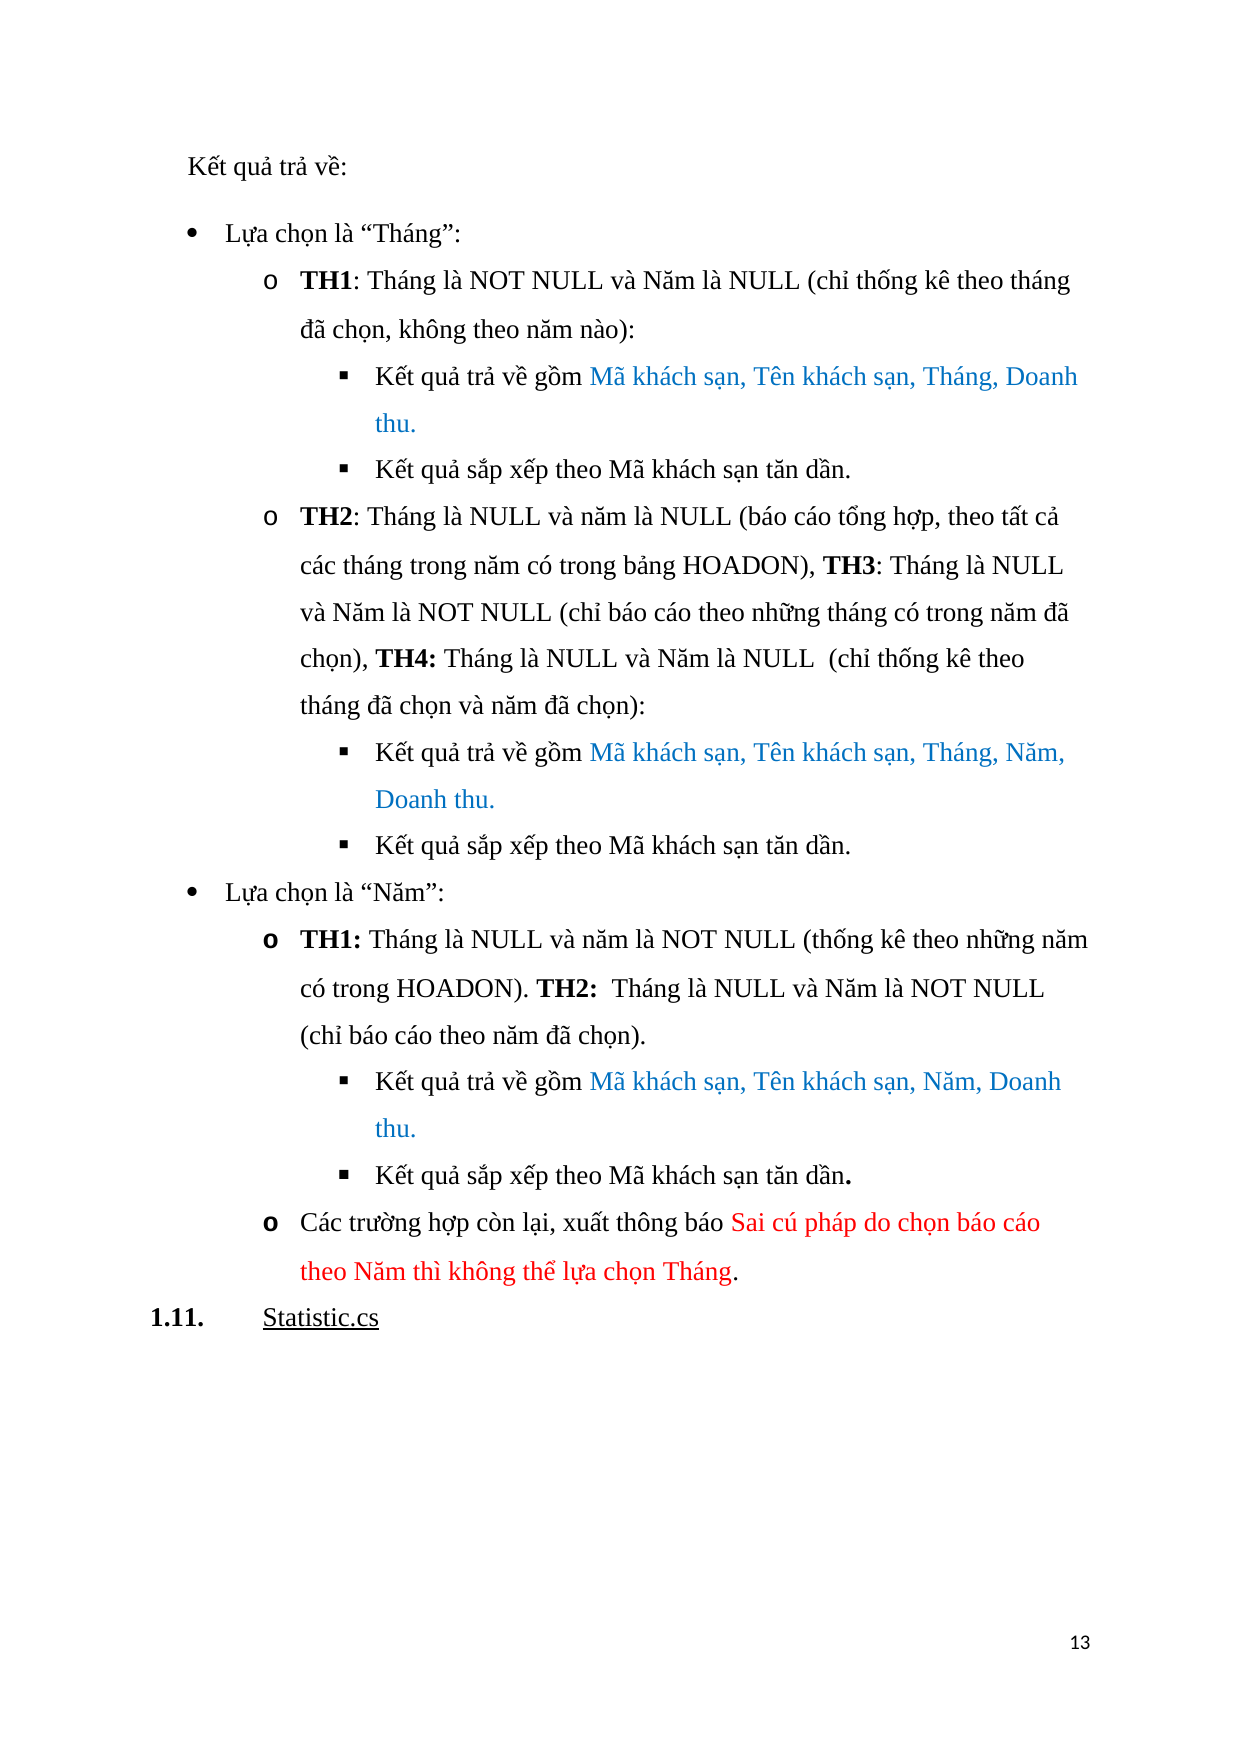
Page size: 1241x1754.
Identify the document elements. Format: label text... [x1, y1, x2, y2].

list TH1: Tháng là NULL và năm là NOT NULL (thống kê theo những năm có trong HOADON). TH2: Tháng là NULL và Năm là NOT NULL (chỉ báo cáo theo năm đã chọn). [262, 923, 1090, 1050]
list Lựa chọn là “Tháng”: [187, 217, 1090, 249]
list Kết quả sắp xếp theo Mã khách sạn tăn dần. [337, 829, 1090, 861]
list Lựa chọn là “Năm”: [187, 876, 1090, 907]
list TH2: Tháng là NULL và năm là NULL (báo cáo tổng hợp, theo tất cả các tháng trong năm có trong bảng HOADON), TH3: Tháng là NULL và Năm là NOT NULL (chỉ báo cáo theo những tháng có trong năm đã chọn), TH4: Tháng là NULL và Năm là NULL (chỉ thống kê theo tháng đã chọn và năm đã chọn): [262, 500, 1090, 720]
list Statistic.cs [150, 1301, 1090, 1332]
list Kết quả trả về gồm Mã khách sạn, Tên khách sạn, Tháng, Doanh thu. [337, 360, 1090, 438]
list Kết quả trả về gồm Mã khách sạn, Tên khách sạn, Năm, Doanh thu. [337, 1065, 1090, 1143]
list Kết quả sắp xếp theo Mã khách sạn tăn dần. [337, 1159, 1090, 1190]
list Các trường hợp còn lại, xuất thông báo Sai cú pháp do chọn báo cáo theo Năm thì không thể lựa chọn Tháng. [262, 1206, 1090, 1286]
list Kết quả trả về gồm Mã khách sạn, Tên khách sạn, Tháng, Năm, Doanh thu. [337, 736, 1090, 814]
text Kết quả trả về: [150, 150, 1090, 181]
list Kết quả sắp xếp theo Mã khách sạn tăn dần. [337, 453, 1090, 485]
list TH1: Tháng là NOT NULL và Năm là NULL (chỉ thống kê theo tháng đã chọn, không theo năm nào): [262, 264, 1090, 344]
